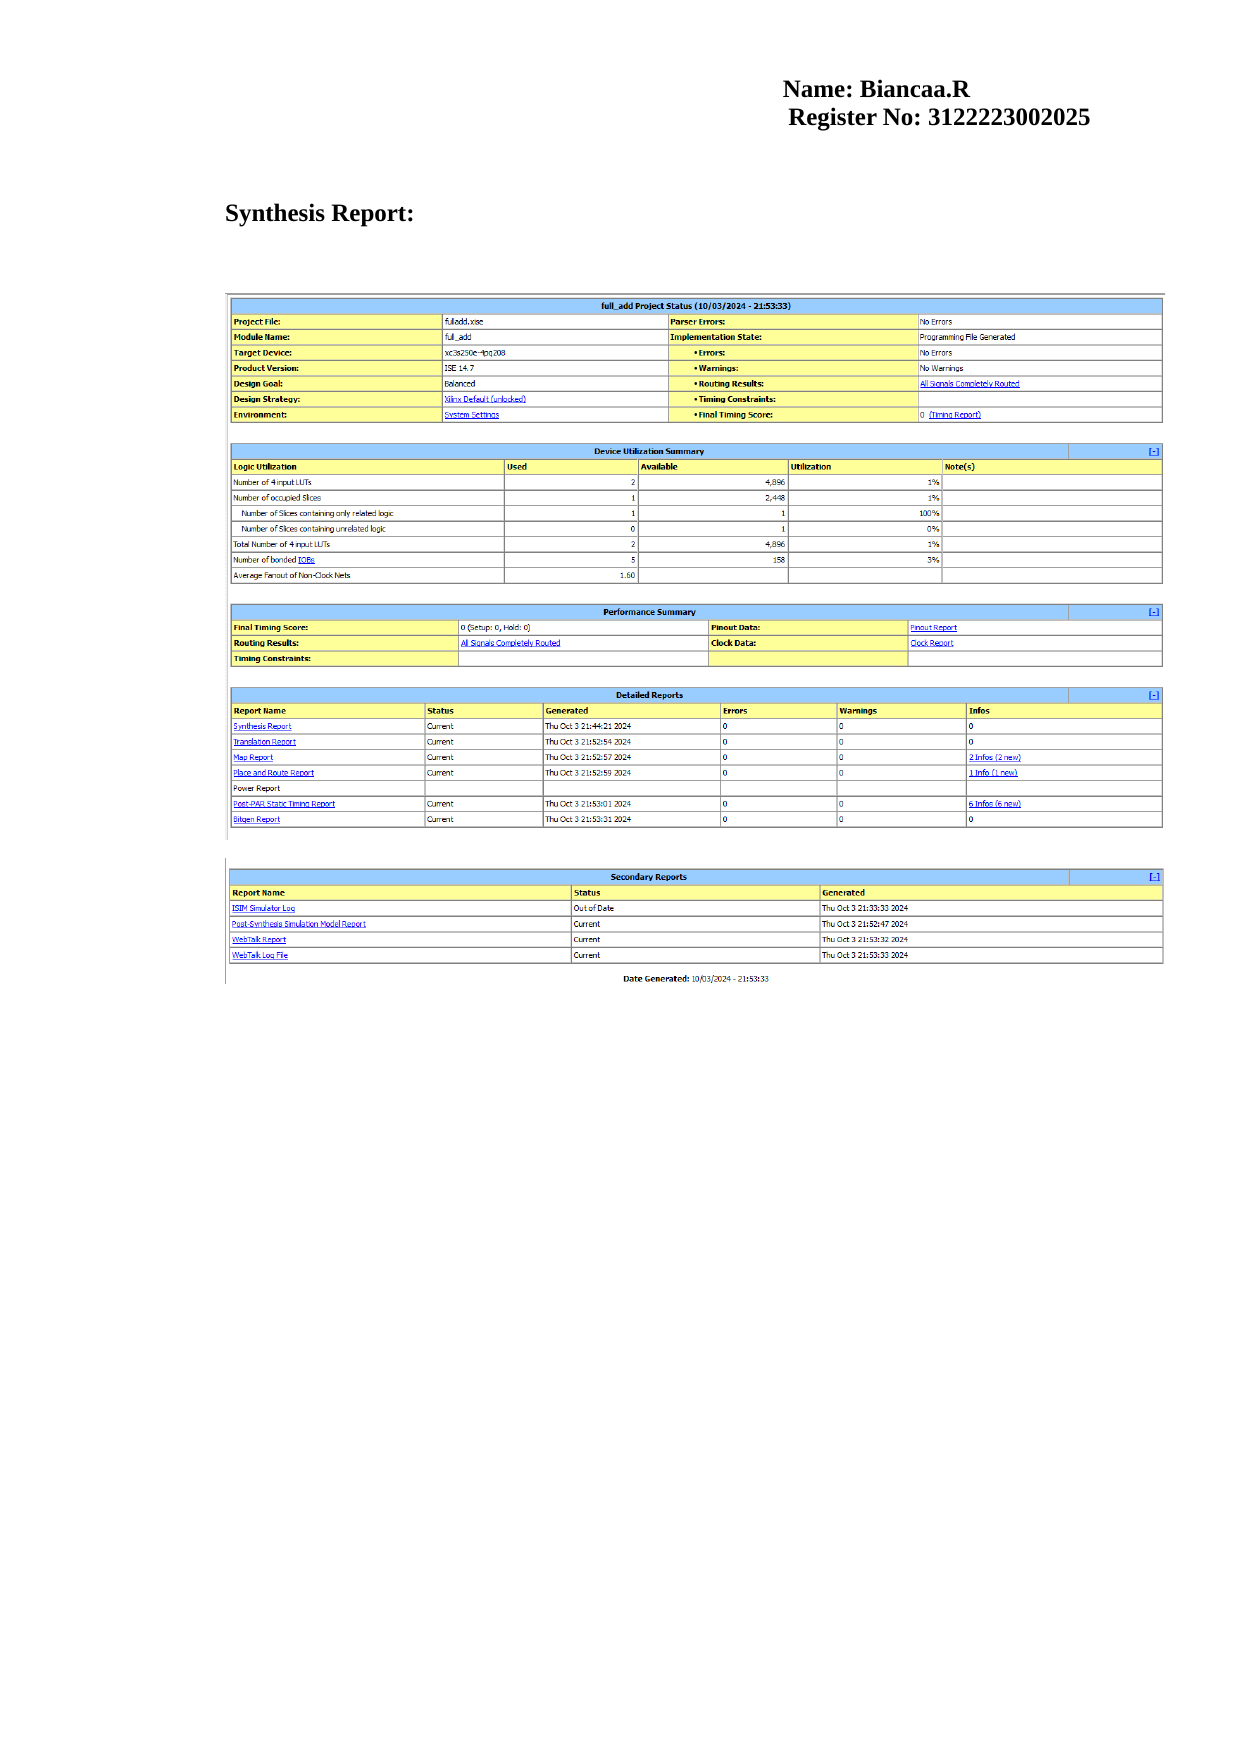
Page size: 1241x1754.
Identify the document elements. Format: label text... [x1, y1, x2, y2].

picture [225, 858, 1166, 984]
text Synthesis Report: [225, 198, 1090, 226]
picture [225, 293, 1166, 840]
